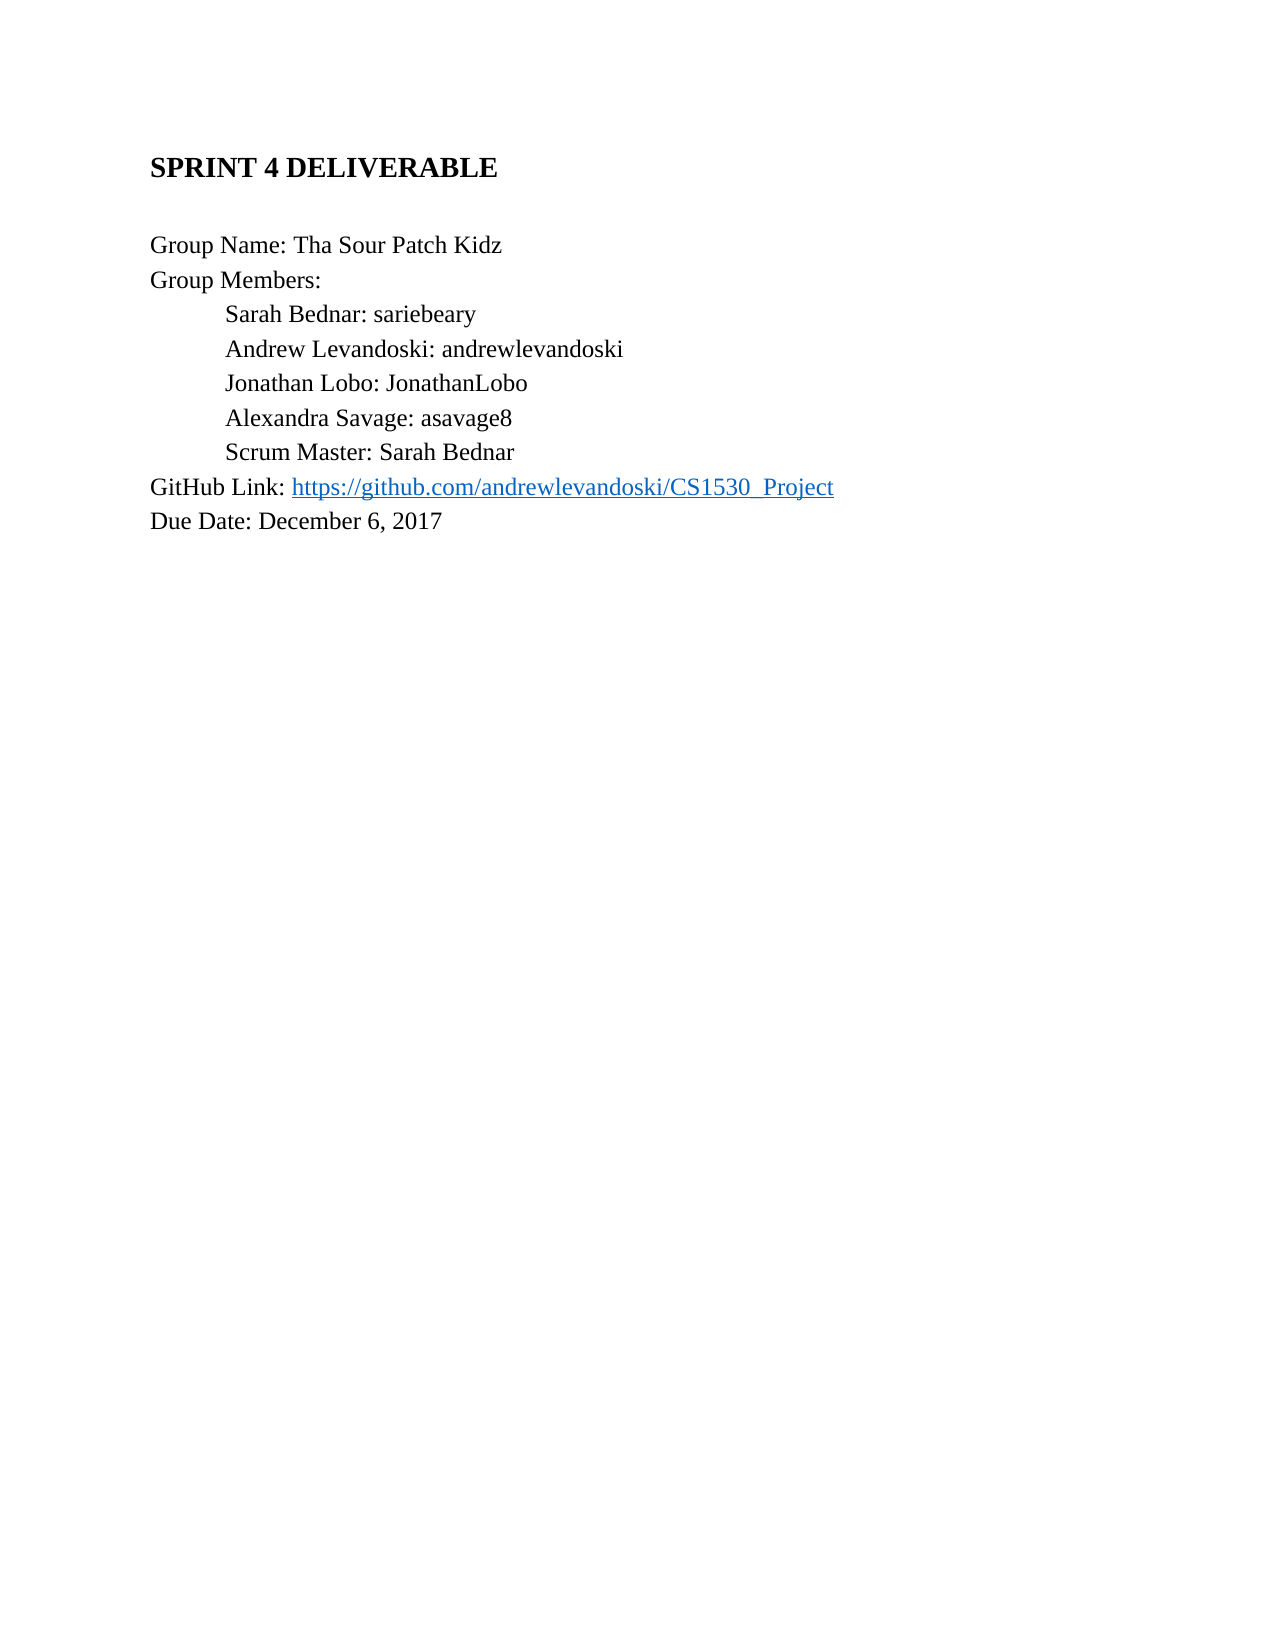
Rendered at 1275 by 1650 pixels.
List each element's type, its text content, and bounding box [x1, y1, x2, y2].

text Andrew Levandoski: andrewlevandoski [150, 334, 1125, 363]
text Scrum Master: Sarah Bednar [150, 437, 1125, 466]
text Jonathan Lobo: JonathanLobo [150, 368, 1125, 397]
text Group Name: Tha Sour Patch Kidz [150, 230, 1125, 259]
text Due Date: December 6, 2017 [150, 506, 1125, 535]
text Sarah Bednar: sariebeary [150, 299, 1125, 328]
text Alexandra Savage: asavage8 [150, 403, 1125, 432]
text Group Members: [150, 265, 1125, 294]
text GitHub Link: https://github.com/andrewlevandoski/CS1530_Project [150, 472, 1125, 501]
text SPRINT 4 DELIVERABLE [150, 150, 1125, 183]
